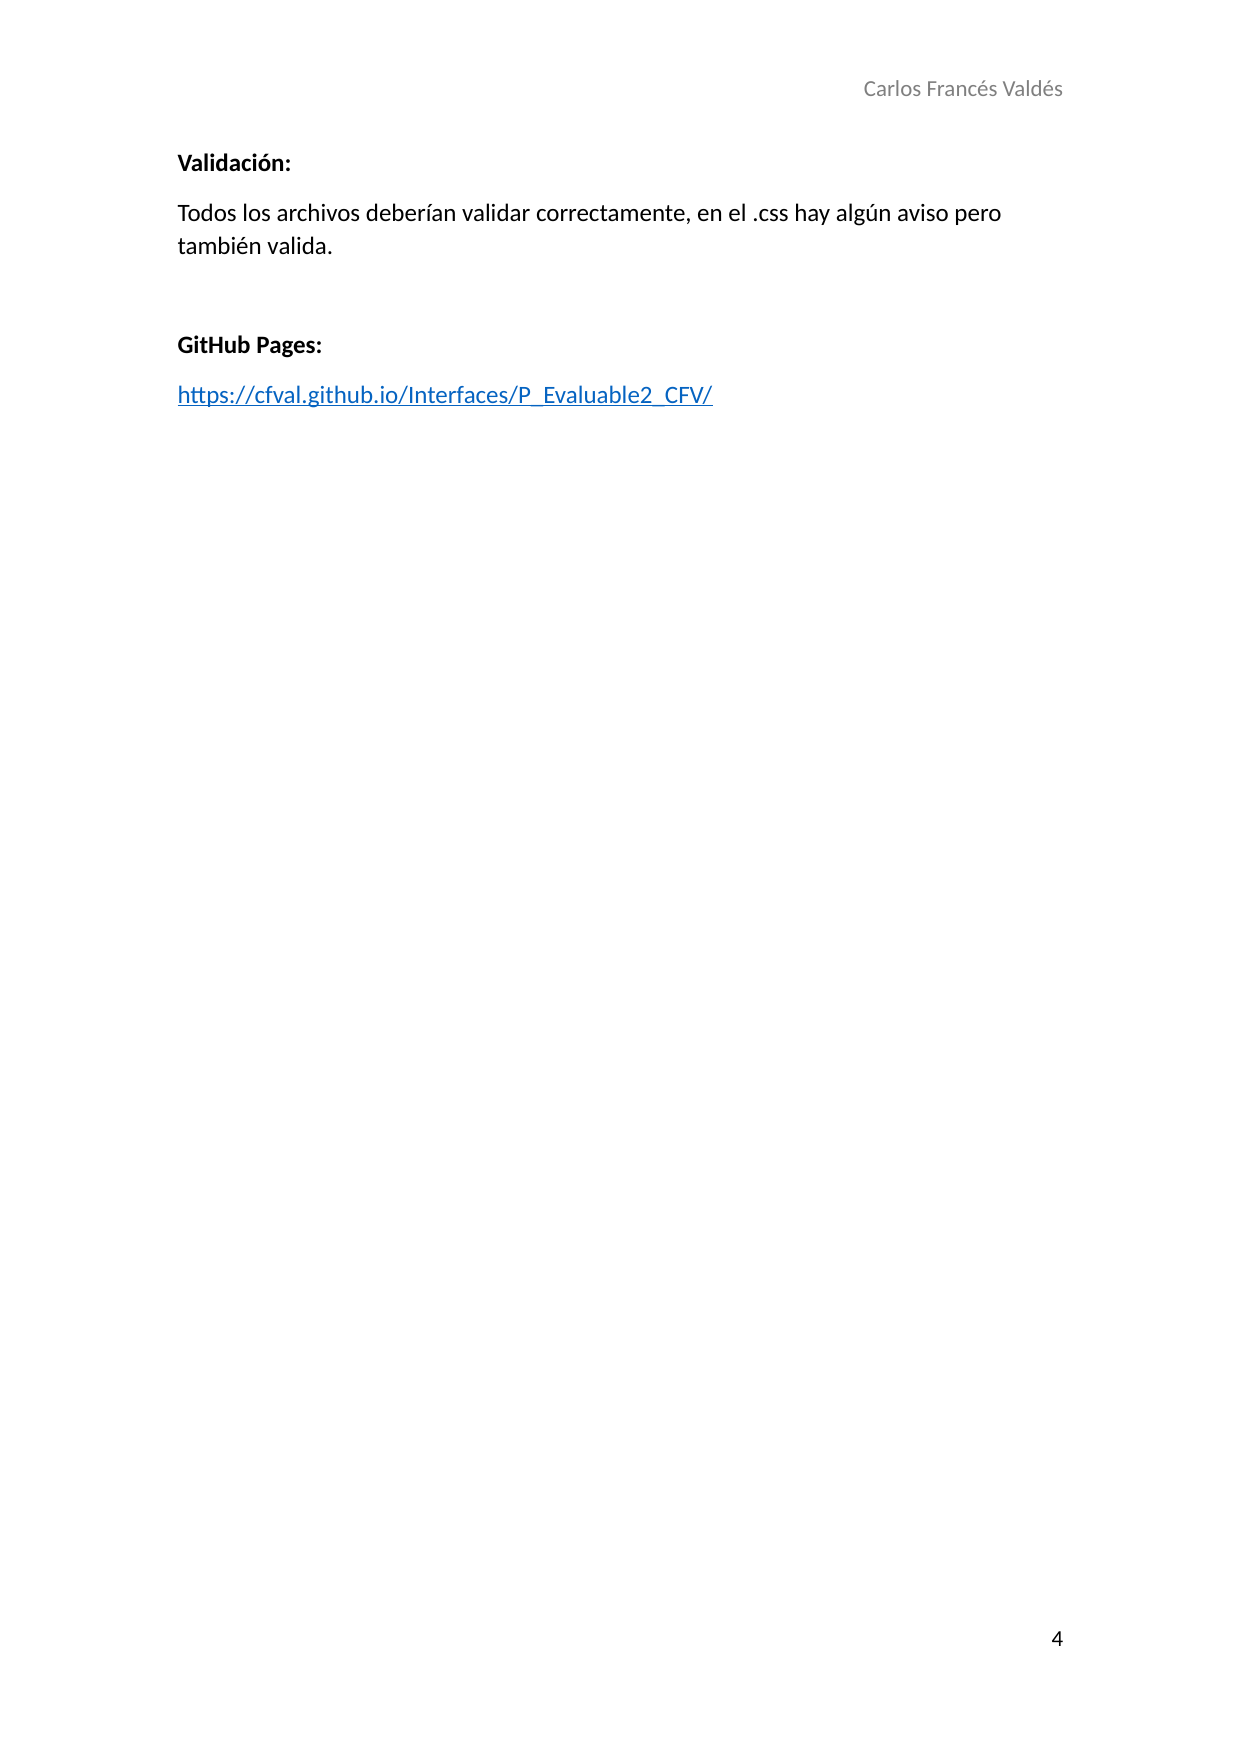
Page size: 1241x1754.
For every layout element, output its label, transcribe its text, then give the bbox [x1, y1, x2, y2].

text Todos los archivos deberían validar correctamente, en el .css hay algún aviso pero también valida. [177, 197, 1063, 261]
text Validación: [177, 148, 1063, 178]
text https://cfval.github.io/Interfaces/P_Evaluable2_CFV/ [177, 379, 1063, 409]
text GitHub Pages: [177, 329, 1063, 360]
